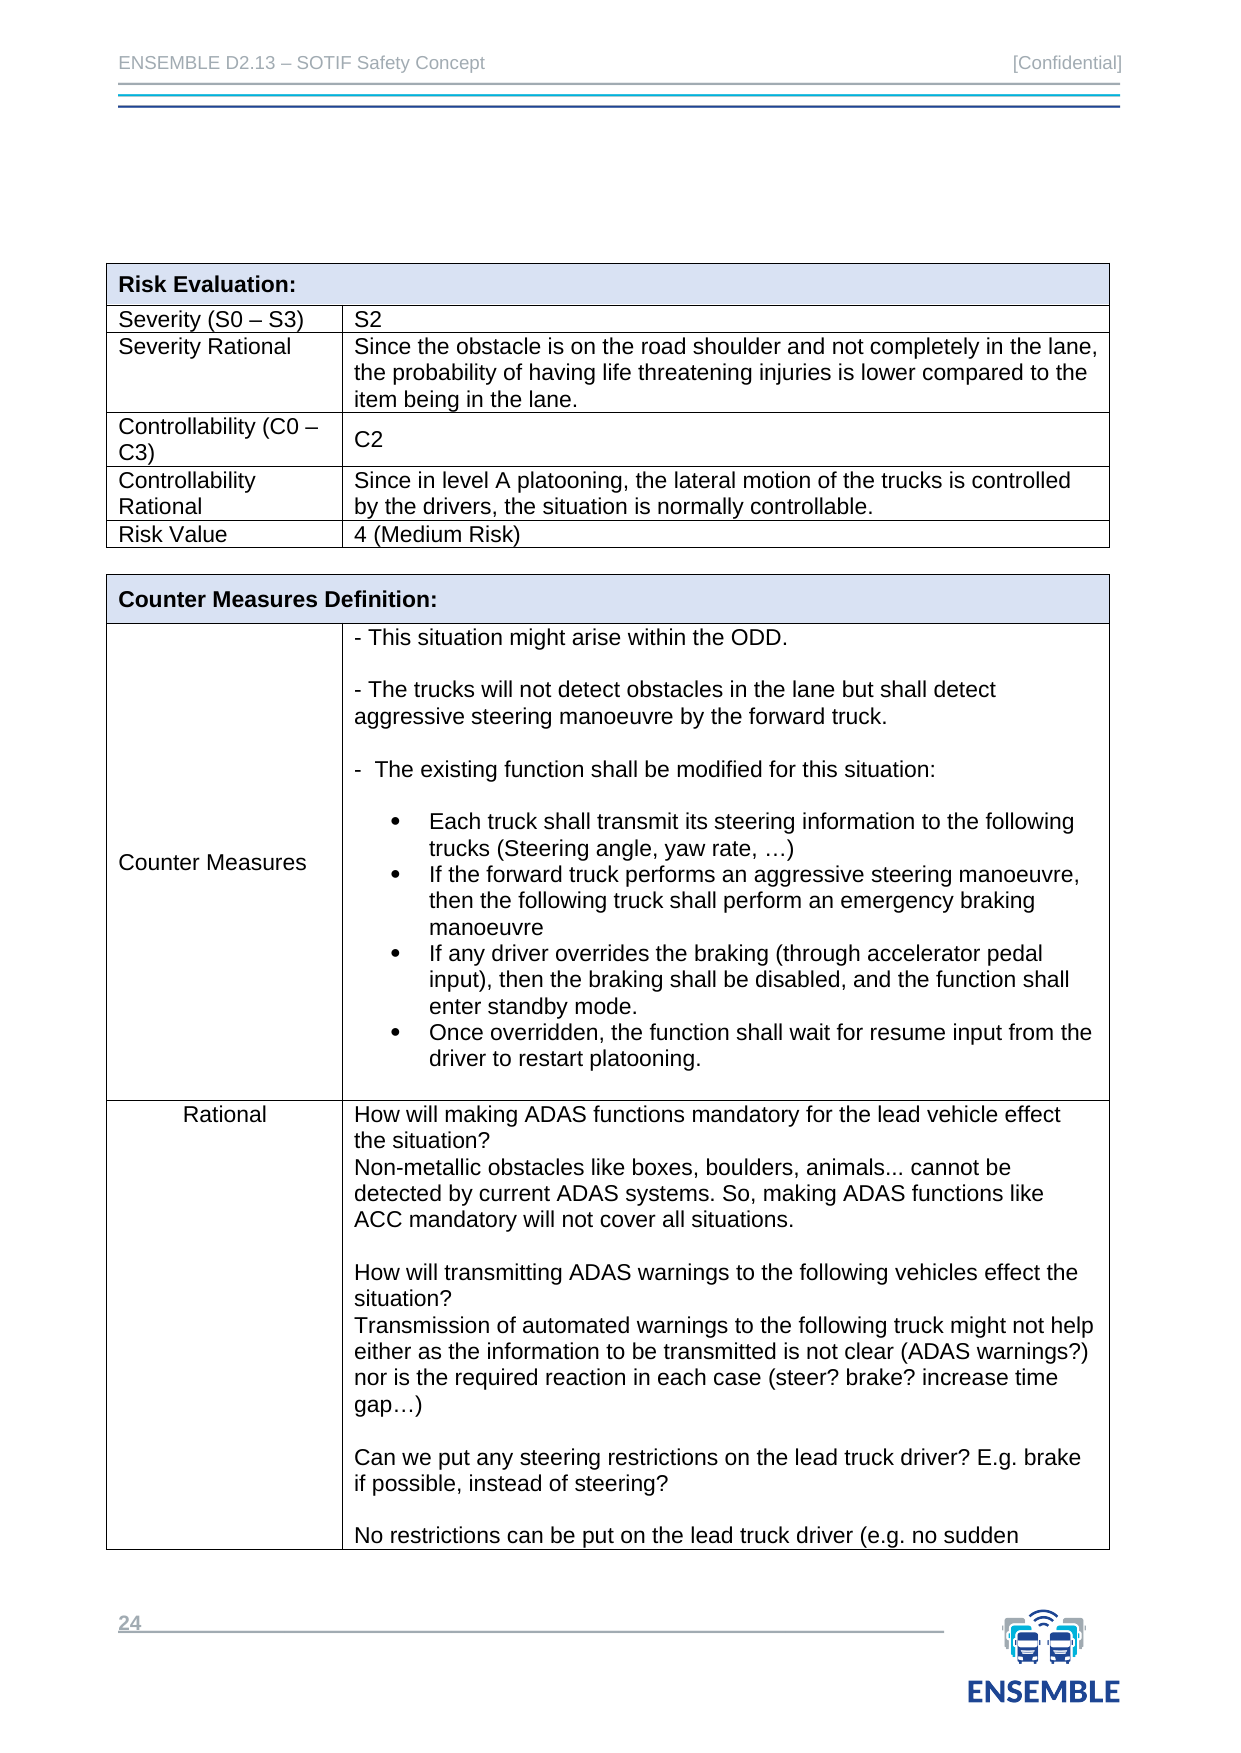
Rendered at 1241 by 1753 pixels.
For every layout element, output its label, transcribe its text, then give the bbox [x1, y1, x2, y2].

table_cell Risk Value [107, 521, 342, 547]
table_cell 4 (Medium Risk) [343, 521, 1109, 547]
table_cell - This situation might arise within the ODD. - The trucks will not detect obstacles in the lane but shall detect aggressive steering manoeuvre by the forward truck. - The existing function shall be modified for this situation: Each truck shall transmit its steering information to the following trucks (Steering angle, yaw rate, …) If the forward truck performs an aggressive steering manoeuvre, then the following truck shall perform an emergency braking manoeuvre If any driver overrides the braking (through accelerator pedal input), then the braking shall be disabled, and the function shall enter standby mode. Once overridden, the function shall wait for resume input from the driver to restart platooning. [343, 624, 1109, 1100]
table_cell Severity (S0 – S3) [107, 306, 342, 332]
table_cell Since the obstacle is on the road shoulder and not completely in the lane, the probability of having life threatening injuries is lower compared to the item being in the lane. [343, 333, 1109, 412]
table_cell S2 [343, 306, 1109, 332]
table_header Counter Measures Definition: [107, 575, 1109, 623]
picture [965, 1607, 1123, 1705]
table_cell Controllability Rational [107, 467, 342, 519]
table_cell Rational [107, 1101, 342, 1549]
picture [118, 82, 1121, 94]
table_cell C2 [343, 413, 1109, 466]
table_cell Counter Measures [107, 624, 342, 1100]
picture [118, 1630, 945, 1638]
table_cell Since in level A platooning, the lateral motion of the trucks is controlled by the drivers, the situation is normally controllable. [343, 467, 1109, 519]
table_cell Severity Rational [107, 333, 342, 412]
table_header Risk Evaluation: [107, 264, 1109, 304]
picture [118, 97, 1121, 108]
table_cell Controllability (C0 – C3) [107, 413, 342, 466]
